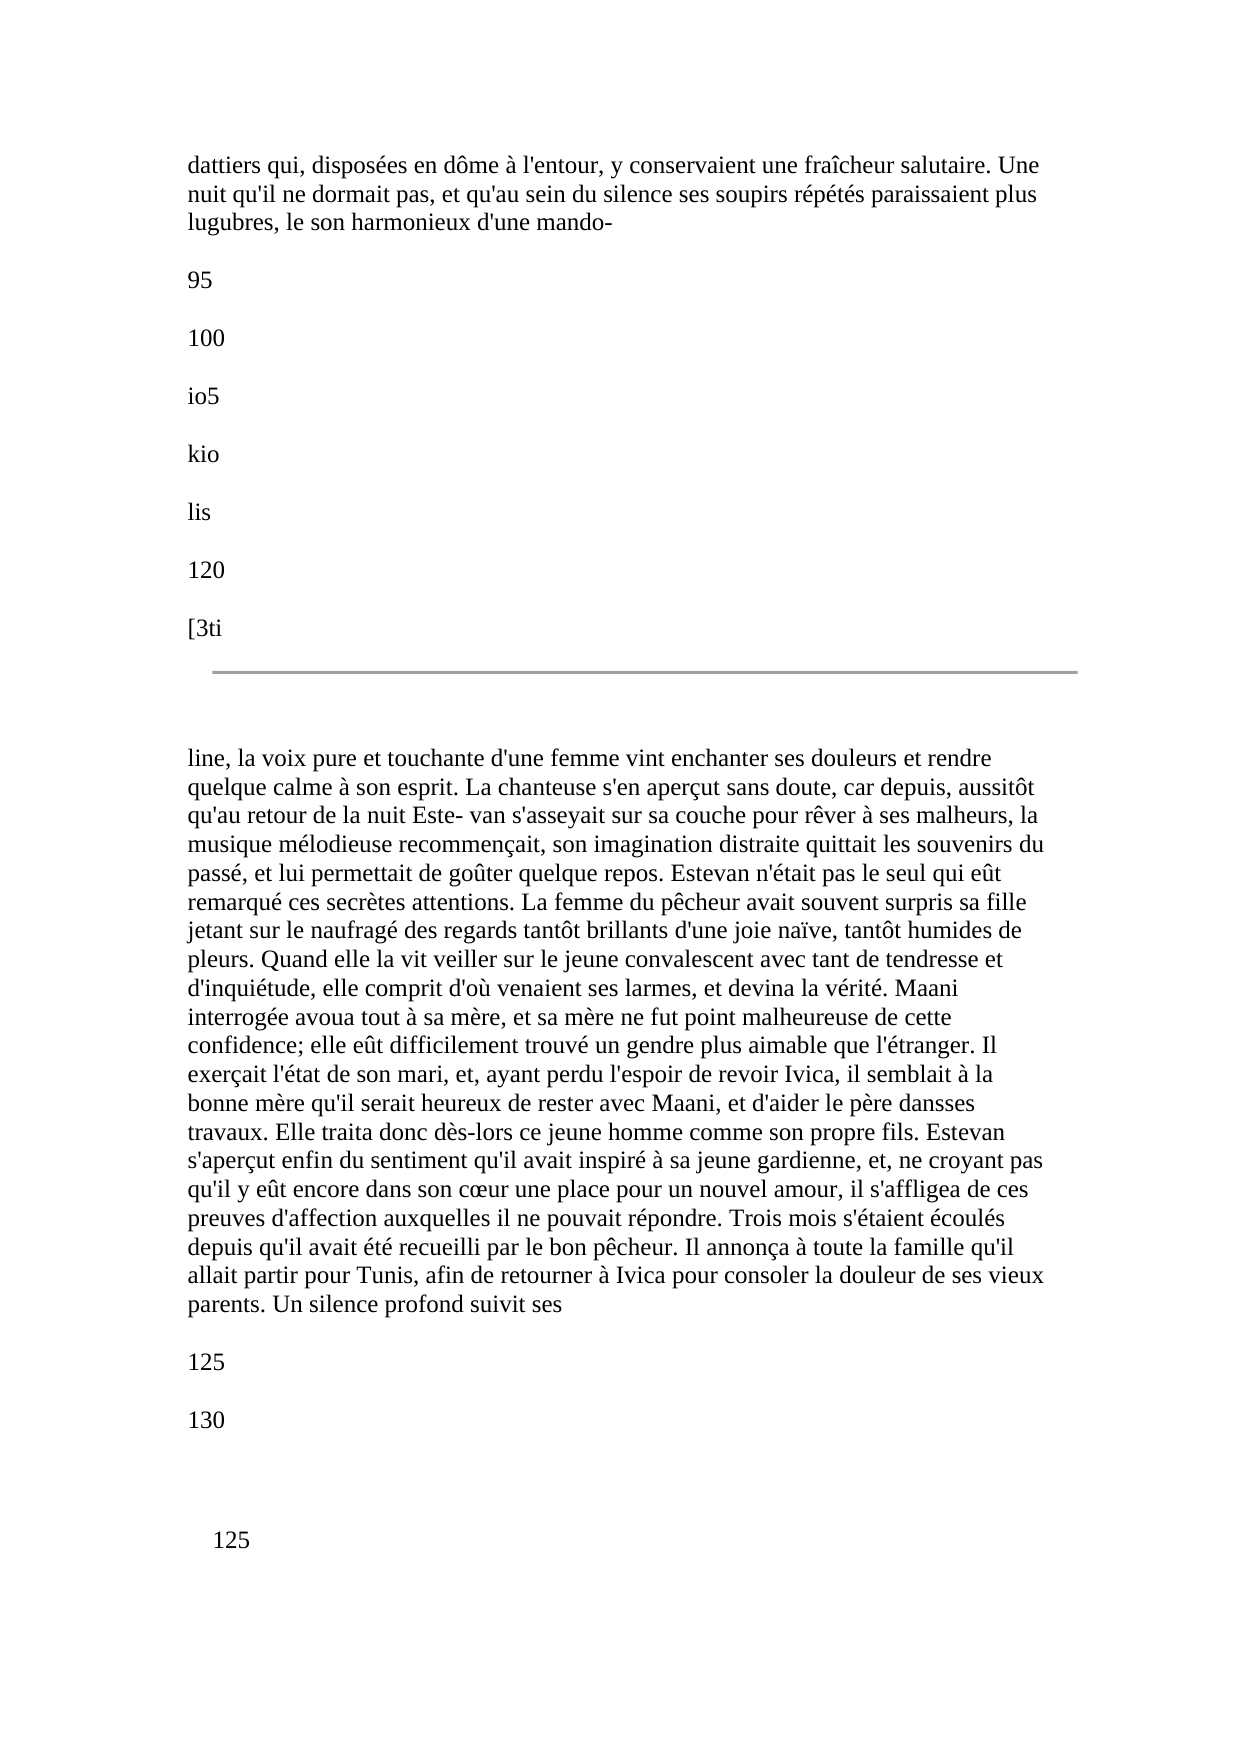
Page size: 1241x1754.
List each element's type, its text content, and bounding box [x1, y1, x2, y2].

text kio [187, 439, 1053, 468]
text 125 [187, 1347, 1053, 1376]
text 100 [187, 323, 1053, 352]
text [187, 150, 1053, 236]
text io5 [187, 381, 1053, 410]
text 130 [187, 1405, 1053, 1434]
text lis [187, 497, 1053, 526]
text 120 [187, 555, 1053, 584]
text 95 [187, 265, 1053, 294]
text line, la voix pure et touchante d'une femme vint enchanter ses douleurs et rendre quelque calme à son esprit. La chanteuse s'en aperçut sans doute, car depuis, aussitôt qu'au retour de la nuit Este- van s'asseyait sur sa couche pour rêver à ses malheurs, la musique mélodieuse recommençait, son imagination distraite quittait les souvenirs du passé, et lui permettait de goûter quelque repos. Estevan n'était pas le seul qui eût remarqué ces secrètes attentions. La femme du pêcheur avait souvent surpris sa fille jetant sur le naufragé des regards tantôt brillants d'une joie naïve, tantôt humides de pleurs. Quand elle la vit veiller sur le jeune convalescent avec tant de tendresse et d'inquiétude, elle comprit d'où venaient ses larmes, et devina la vérité. Maani interrogée avoua tout à sa mère, et sa mère ne fut point malheureuse de cette confidence; elle eût difficilement trouvé un gendre plus aimable que l'étranger. Il exerçait l'état de son mari, et, ayant perdu l'espoir de revoir Ivica, il semblait à la bonne mère qu'il serait heureux de rester avec Maani, et d'aider le père dansses travaux. Elle traita donc dès-lors ce jeune homme comme son propre fils. Estevan s'aperçut enfin du sentiment qu'il avait inspiré à sa jeune gardienne, et, ne croyant pas qu'il y eût encore dans son cœur une place pour un nouvel amour, il s'affligea de ces preuves d'affection auxquelles il ne pouvait répondre. Trois mois s'étaient écoulés depuis qu'il avait été recueilli par le bon pêcheur. Il annonça à toute la famille qu'il allait partir pour Tunis, afin de retourner à Ivica pour consoler la douleur de ses vieux parents. Un silence profond suivit ses [187, 743, 1053, 1318]
text [3ti [187, 613, 1053, 642]
